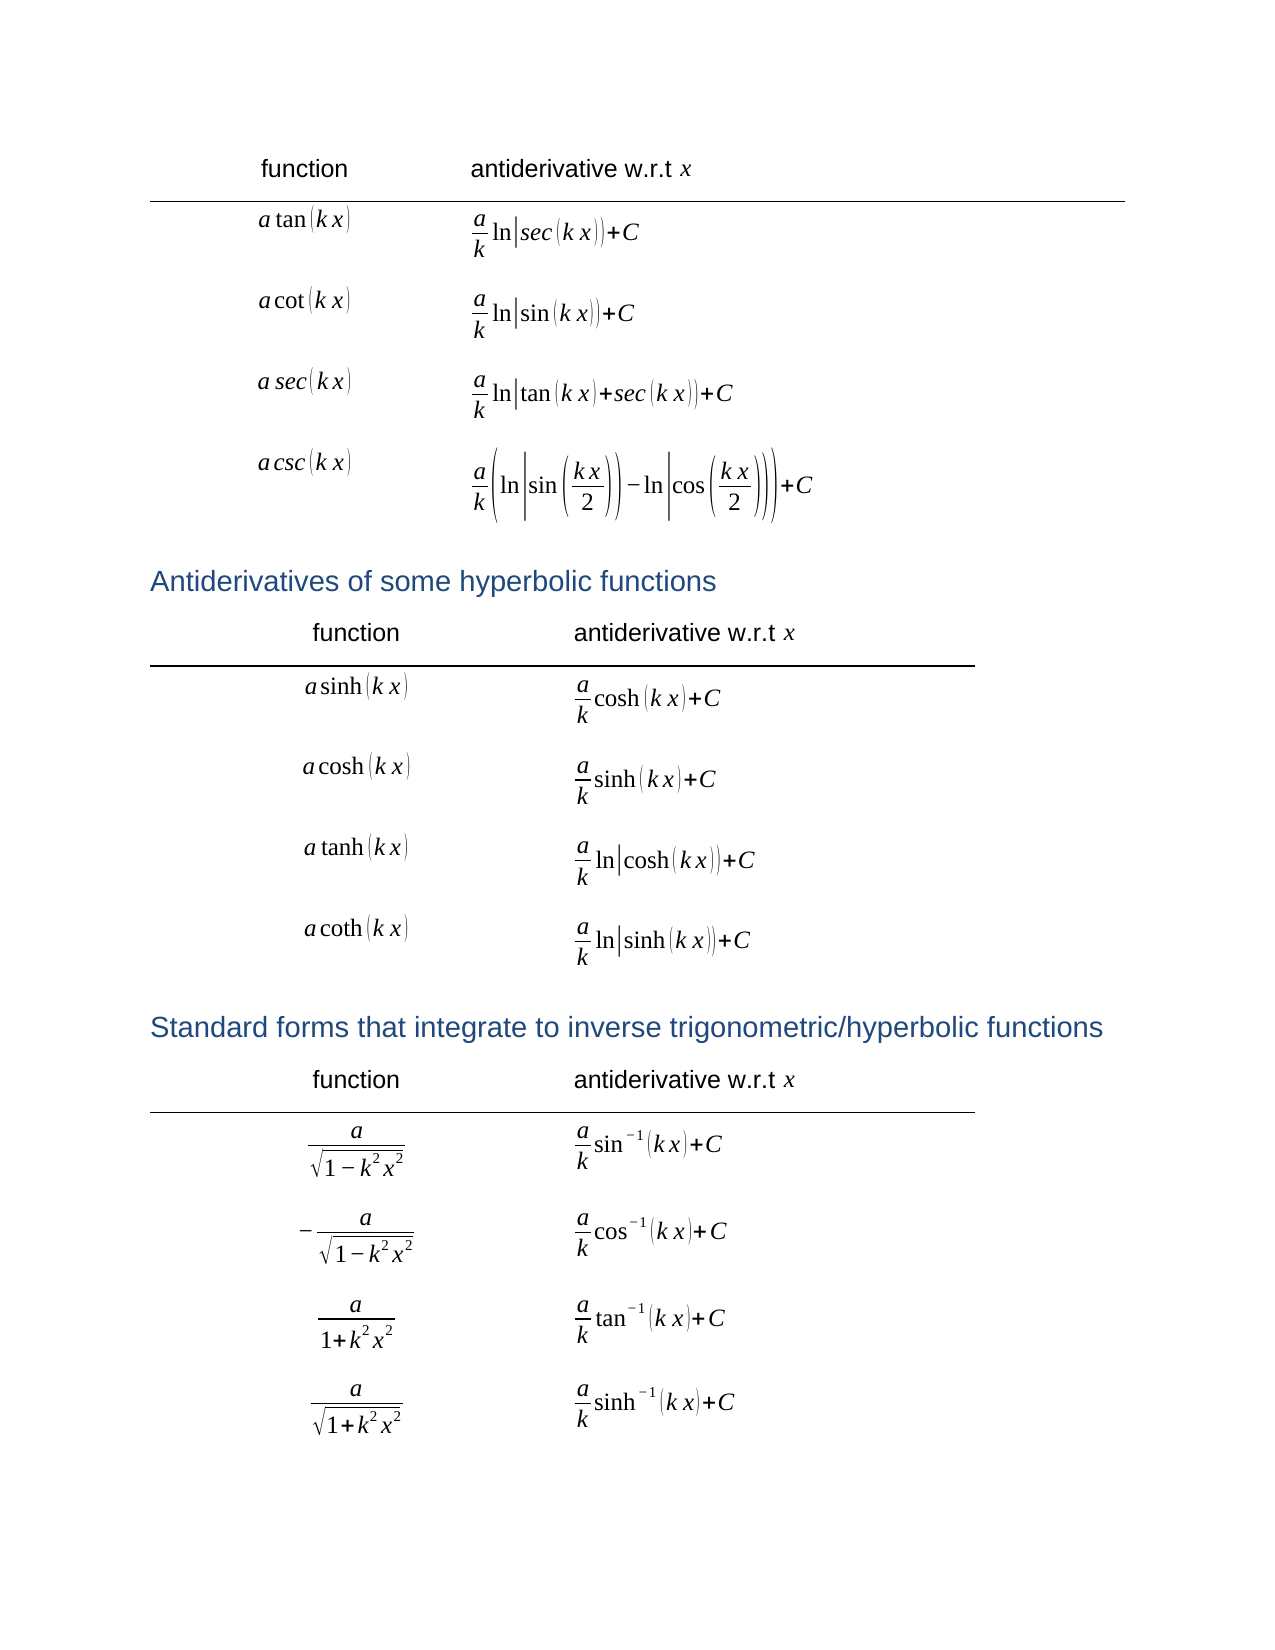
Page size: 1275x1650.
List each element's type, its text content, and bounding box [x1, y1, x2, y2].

table_cell [563, 667, 975, 747]
table_cell [563, 828, 975, 909]
table_cell [150, 667, 562, 747]
table_header function [150, 615, 562, 665]
table_cell [459, 202, 1125, 281]
table_cell [150, 443, 459, 543]
subtitle Antiderivatives of some hyperbolic functions [150, 564, 1125, 598]
table_cell [563, 1113, 975, 1200]
table_cell [563, 748, 975, 828]
table_cell [150, 1200, 562, 1286]
table_cell [563, 1286, 975, 1371]
table_cell [563, 1371, 975, 1457]
table_cell [150, 202, 459, 281]
table_cell [150, 1371, 562, 1457]
table_header antiderivative w.r.t [563, 1061, 975, 1111]
subtitle Standard forms that integrate to inverse trigonometric/hyperbolic functions [150, 1011, 1125, 1044]
table_cell [150, 1113, 562, 1200]
table_cell [150, 909, 562, 990]
table_header antiderivative w.r.t [563, 615, 975, 665]
table_header function [150, 1061, 562, 1111]
table_cell [563, 909, 975, 990]
table_cell [150, 362, 459, 443]
table_cell [150, 1286, 562, 1371]
table_cell [150, 748, 562, 828]
table_header function [150, 150, 459, 201]
table_cell [459, 362, 1125, 443]
table_cell [459, 443, 1125, 543]
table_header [459, 150, 1125, 201]
table_cell [459, 281, 1125, 362]
table_cell [150, 281, 459, 362]
table_cell [563, 1200, 975, 1286]
table_cell [150, 828, 562, 909]
